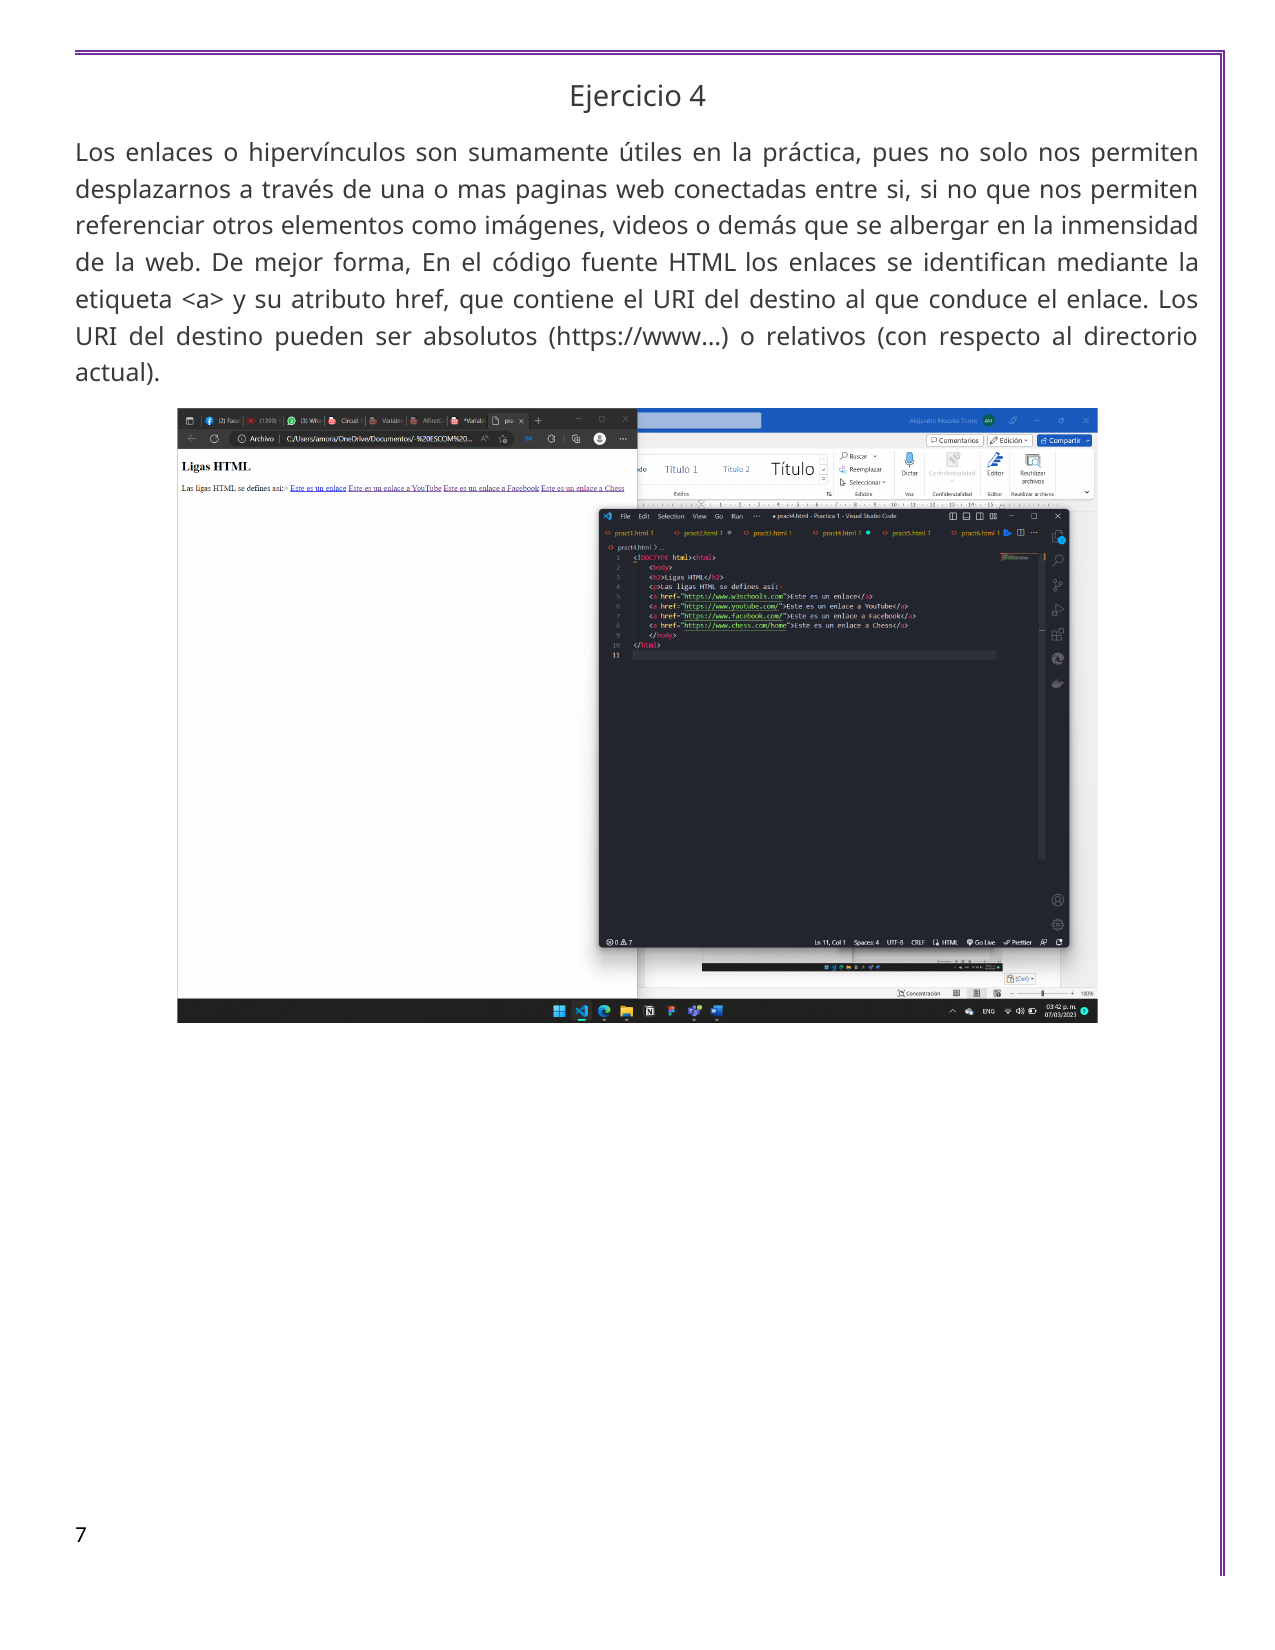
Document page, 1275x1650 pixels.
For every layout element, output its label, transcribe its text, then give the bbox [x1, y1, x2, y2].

picture [177, 408, 1098, 1023]
text Ejercicio 4 [75, 75, 1200, 115]
text Los enlaces o hipervínculos son sumamente útiles en la práctica, pues no solo nos permiten desplazarnos a través de una o mas paginas web conectadas entre si, si no que nos permiten referenciar otros elementos como imágenes, videos o demás que se albergar en la inmensidad de la web. De mejor forma, En el código fuente HTML los enlaces se identifican mediante la etiqueta <a> y su atributo href, que contiene el URI del destino al que conduce el enlace. Los URI del destino pueden ser absolutos (https://www…) o relativos (con respecto al directorio actual). [75, 134, 1200, 389]
